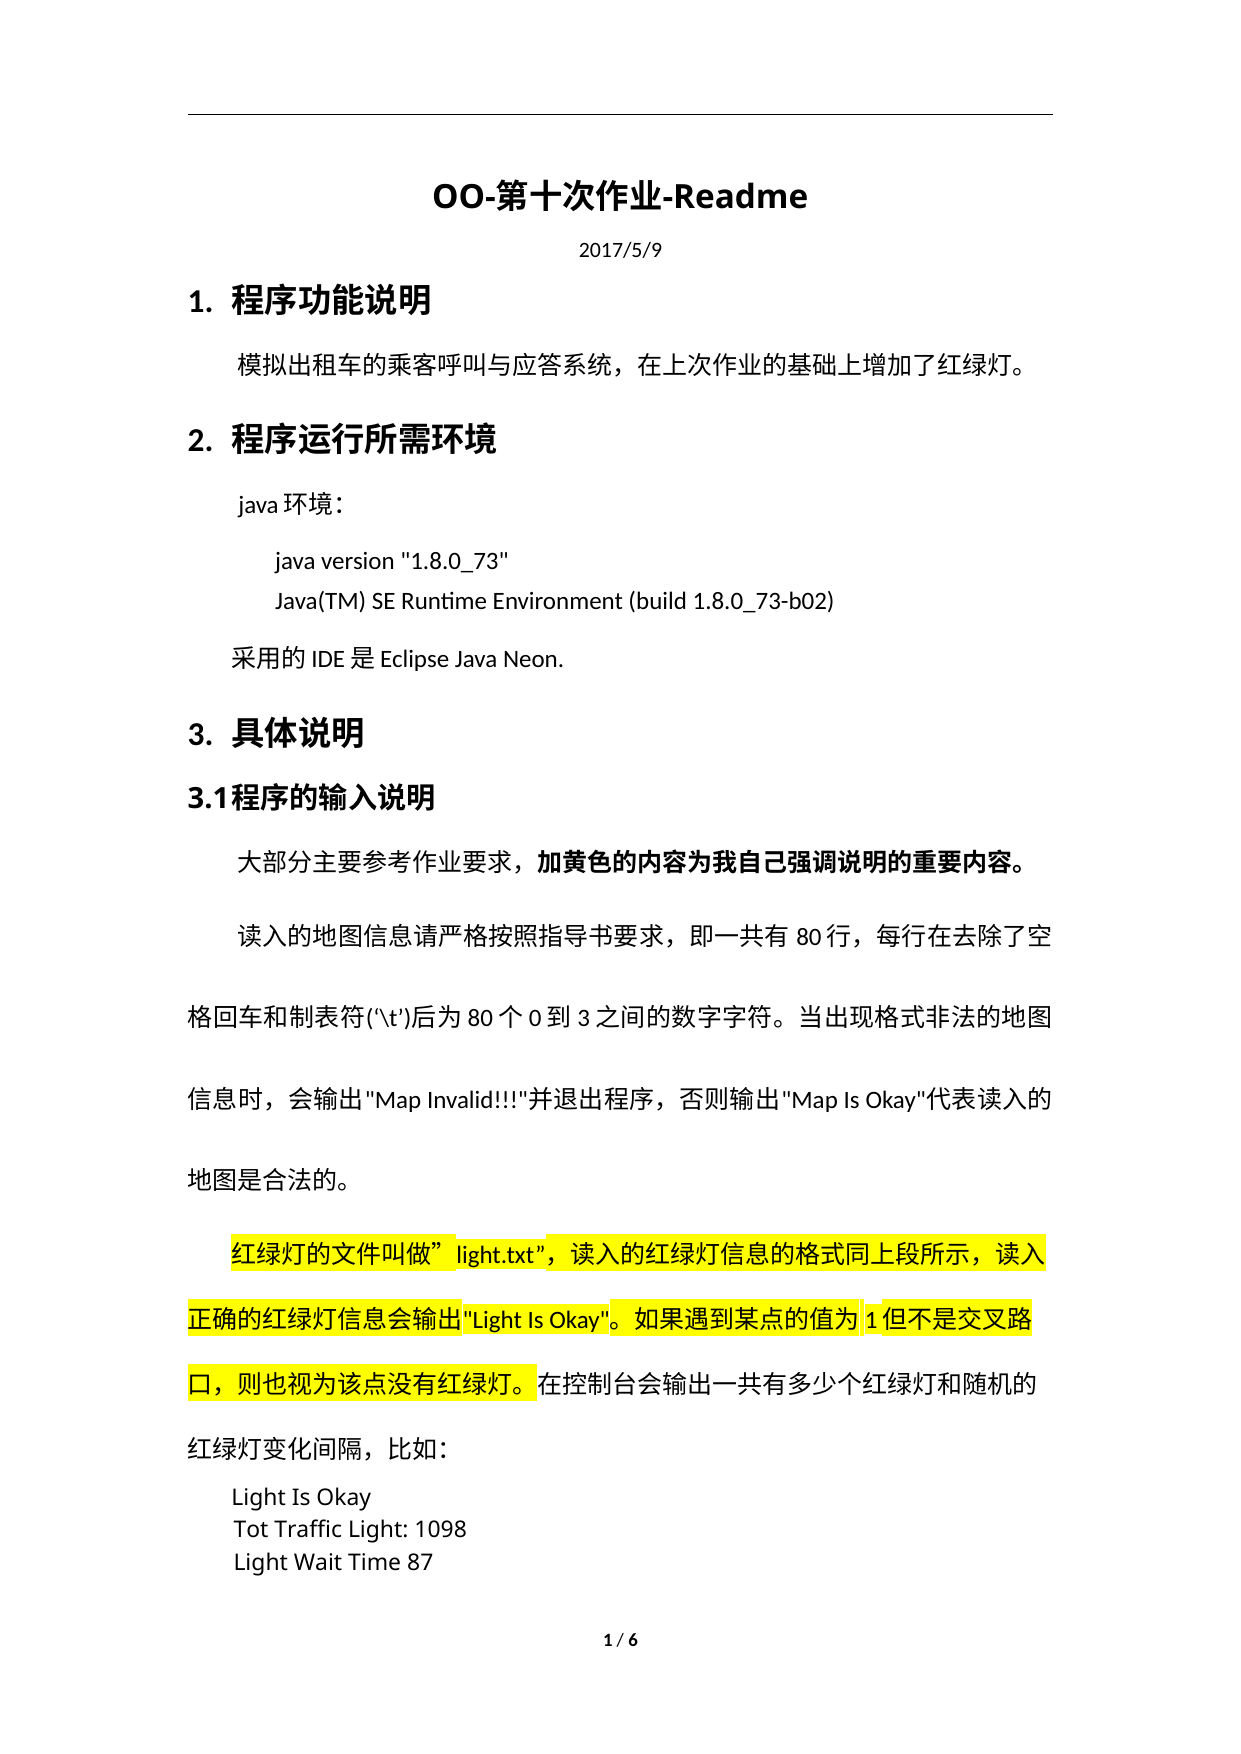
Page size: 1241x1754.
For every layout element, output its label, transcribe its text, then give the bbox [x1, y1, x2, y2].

list Java(TM) SE Runtime Environment (build 1.8.0_73-b02) [224, 584, 1053, 616]
subtitle 程序功能说明 [187, 266, 1053, 331]
list java环境： [187, 470, 1053, 535]
subtitle 程序运行所需环境 [187, 405, 1053, 470]
list java version "1.8.0_73" [224, 544, 1053, 576]
subtitle 具体说明 [187, 698, 1053, 763]
subtitle 3.1 程序的输入说明 [187, 763, 1053, 828]
title OO-第十次作业-Readme [187, 162, 1053, 227]
text 模拟出租车的乘客呼叫与应答系统，在上次作业的基础上增加了红绿灯。 [187, 331, 1053, 396]
text 读入的地图信息请严格按照指导书要求，即一共有80行，每行在去除了空格回车和制表符(‘\t’)后为80个0到3之间的数字字符。当出现格式非法的地图信息时，会输出"Map Invalid!!!"并退出程序，否则输出"Map Is Okay"代表读入的地图是合法的。 [187, 902, 1053, 1211]
text 红绿灯的文件叫做”light.txt”，读入的红绿灯信息的格式同上段所示，读入正确的红绿灯信息会输出"Light Is Okay"。如果遇到某点的值为1但不是交叉路口，则也视为该点没有红绿灯。在控制台会输出一共有多少个红绿灯和随机的红绿灯变化间隔，比如： [187, 1220, 1053, 1480]
text 2017/5/9 [187, 233, 1053, 266]
text Light Wait Time 87 [187, 1545, 1053, 1577]
text 采用的IDE是Eclipse Java Neon. [187, 624, 1053, 689]
text 大部分主要参考作业要求，加黄色的内容为我自己强调说明的重要内容。 [187, 828, 1053, 893]
text Tot Traffic Light: 1098 [189, 1512, 1053, 1545]
text Light Is Okay [187, 1480, 1053, 1512]
